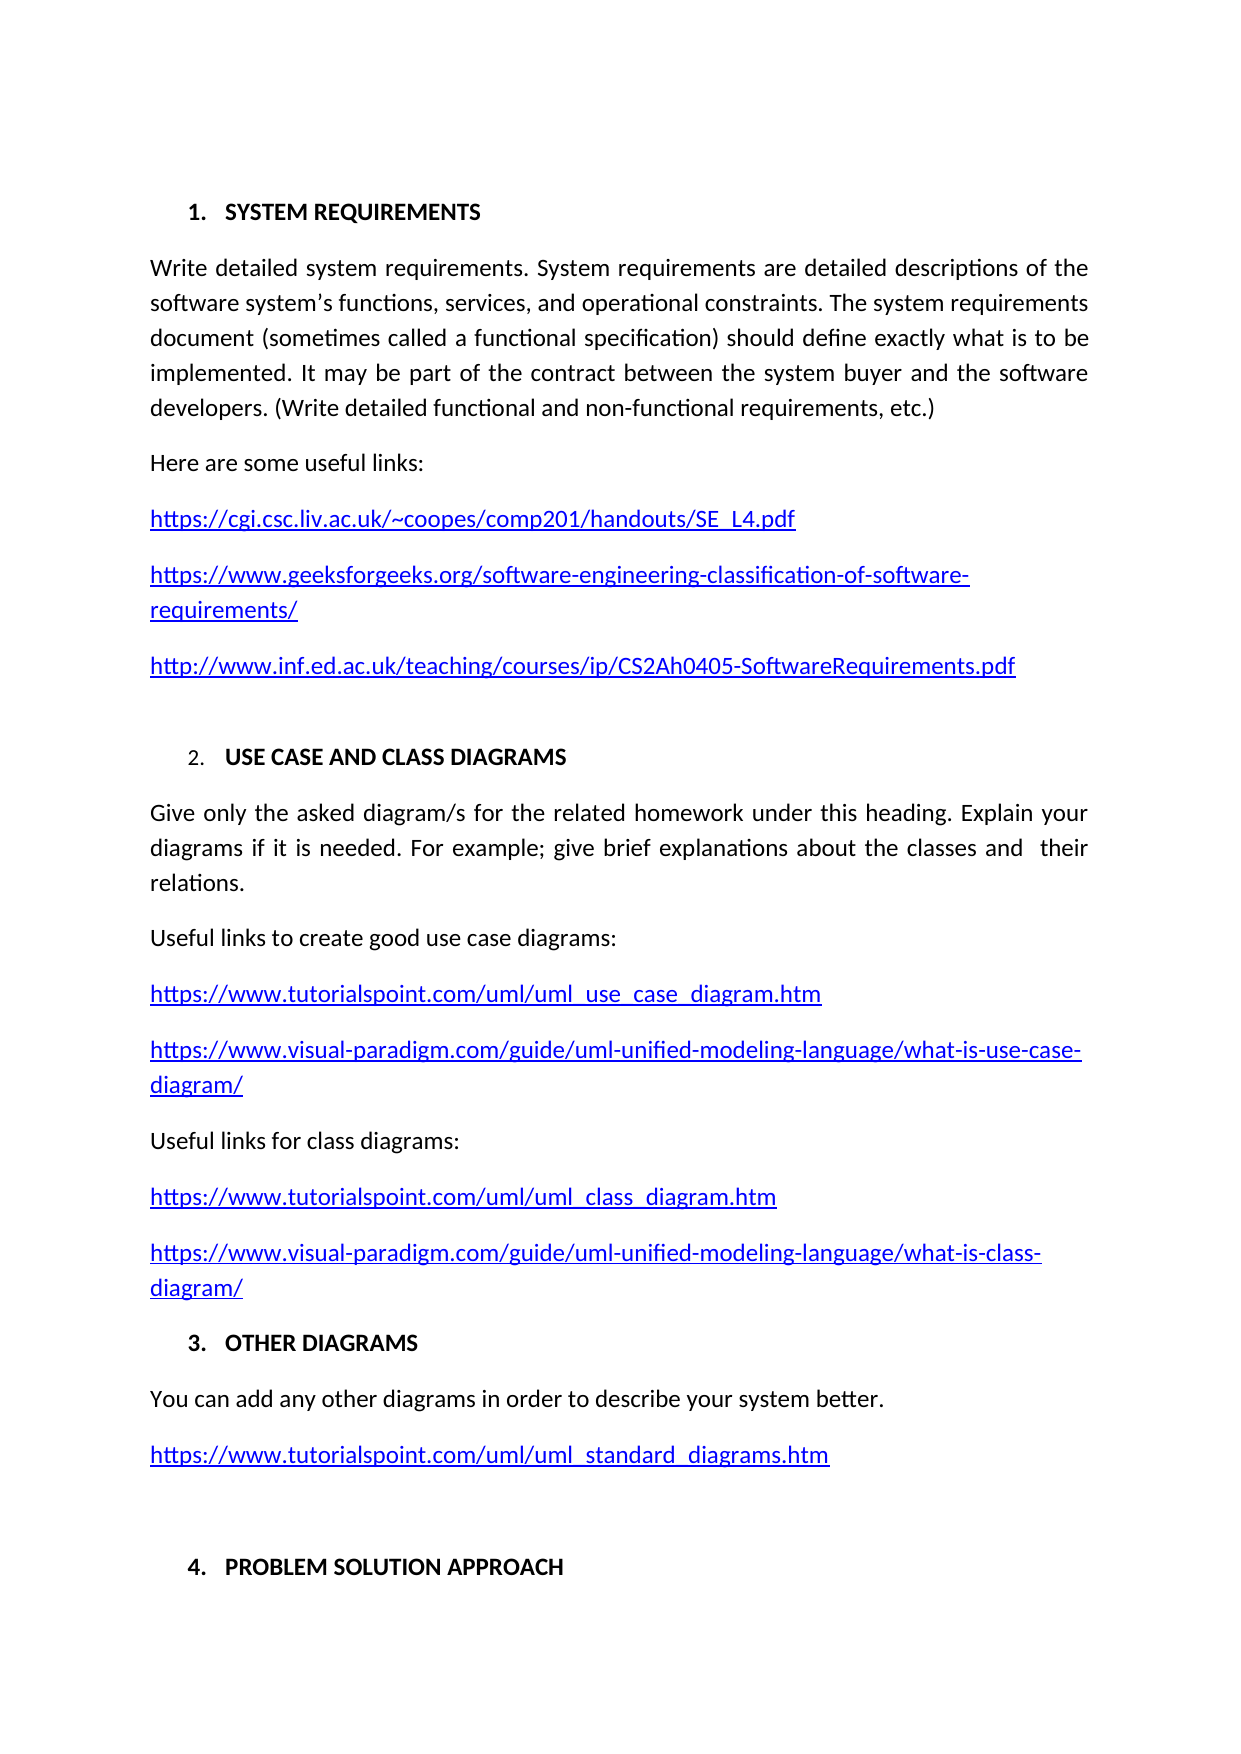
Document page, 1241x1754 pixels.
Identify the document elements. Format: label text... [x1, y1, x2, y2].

text https://www.visual-paradigm.com/guide/uml-unified-modeling-language/what-is-use-case-diagram/ [150, 1034, 1090, 1100]
text https://www.geeksforgeeks.org/software-engineering-classification-of-software-requirements/ [150, 559, 1090, 625]
text Give only the asked diagram/s for the related homework under this heading. Explain your diagrams if it is needed. For example; give brief explanations about the classes and their relations. [150, 797, 1090, 897]
list SYSTEM REQUIREMENTS [187, 196, 1090, 226]
text https://www.tutorialspoint.com/uml/uml_standard_diagrams.htm [150, 1439, 1090, 1470]
text Useful links for class diagrams: [150, 1125, 1090, 1156]
list OTHER DIAGRAMS [187, 1327, 1090, 1358]
text https://cgi.csc.liv.ac.uk/~coopes/comp201/handouts/SE_L4.pdf [150, 503, 1090, 534]
list USE CASE AND CLASS DIAGRAMS [187, 741, 1090, 771]
text Useful links to create good use case diagrams: [150, 922, 1090, 953]
text https://www.visual-paradigm.com/guide/uml-unified-modeling-language/what-is-class-diagram/ [150, 1237, 1090, 1302]
list PROBLEM SOLUTION APPROACH [187, 1551, 1090, 1581]
text You can add any other diagrams in order to describe your system better. [150, 1383, 1090, 1414]
text https://www.tutorialspoint.com/uml/uml_class_diagram.htm [150, 1181, 1090, 1211]
text https://www.tutorialspoint.com/uml/uml_use_case_diagram.htm [150, 978, 1090, 1009]
text http://www.inf.ed.ac.uk/teaching/courses/ip/CS2Ah0405-SoftwareRequirements.pdf [150, 650, 1090, 681]
text Here are some useful links: [150, 447, 1090, 478]
text Write detailed system requirements. System requirements are detailed descriptions of the software system’s functions, services, and operational constraints. The system requirements document (sometimes called a functional specification) should define exactly what is to be implemented. It may be part of the contract between the system buyer and the software developers. (Write detailed functional and non-functional requirements, etc.) [150, 252, 1090, 422]
